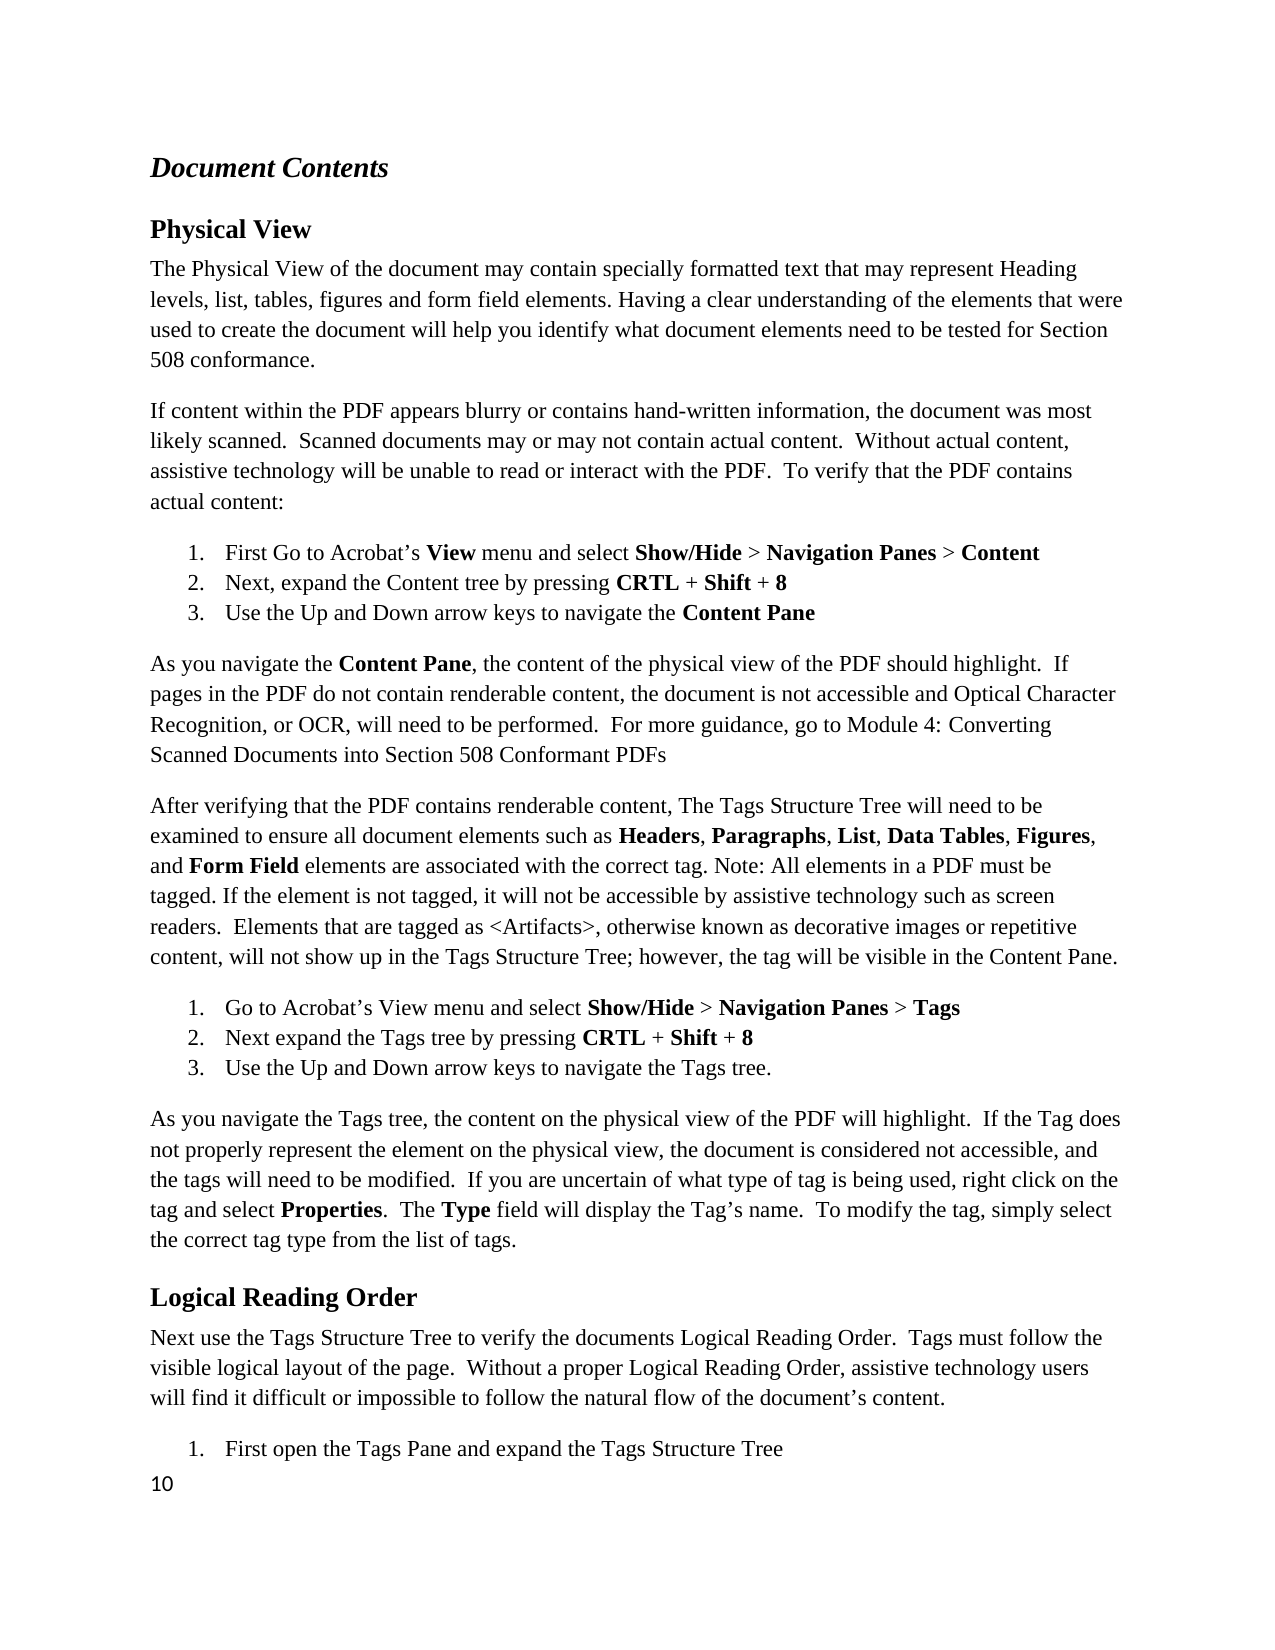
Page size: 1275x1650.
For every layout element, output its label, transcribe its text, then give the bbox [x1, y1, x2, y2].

list Go to Acrobat’s View menu and select Show/Hide > Navigation Panes > Tags [187, 994, 1125, 1020]
list Use the Up and Down arrow keys to navigate the Content Pane [187, 599, 1125, 626]
list Use the Up and Down arrow keys to navigate the Tags tree. [187, 1054, 1125, 1081]
text As you navigate the Content Pane, the content of the physical view of the PDF should highlight. If pages in the PDF do not contain renderable content, the document is not accessible and Optical Character Recognition, or OCR, will need to be performed. For more guidance, go to Module 4: Converting Scanned Documents into Section 508 Conformant PDFs [150, 650, 1125, 767]
subtitle Logical Reading Order [150, 1282, 1125, 1313]
subtitle Physical View [150, 213, 1125, 245]
text The Physical View of the document may contain specially formatted text that may represent Heading levels, list, tables, figures and form field elements. Having a clear understanding of the elements that were used to create the document will help you identify what document elements need to be tested for Section 508 conformance. [150, 256, 1125, 372]
subtitle Document Contents [150, 150, 1125, 183]
text If content within the PDF appears blurry or contains hand-written information, the document was most likely scanned. Scanned documents may or may not contain actual content. Without actual content, assistive technology will be unable to read or interact with the PDF. To verify that the PDF contains actual content: [150, 397, 1125, 514]
text After verifying that the PDF contains renderable content, The Tags Structure Tree will need to be examined to ensure all document elements such as Headers, Paragraphs, List, Data Tables, Figures, and Form Field elements are associated with the correct tag. Note: All elements in a PDF must be tagged. If the element is not tagged, it will not be accessible by assistive technology such as screen readers. Elements that are tagged as <Artifacts>, otherwise known as decorative images or repetitive content, will not show up in the Tags Structure Tree; however, the tag will be visible in the Content Pane. [150, 792, 1125, 969]
list Next, expand the Content tree by pressing CRTL + Shift + 8 [187, 569, 1125, 595]
list First open the Tags Pane and expand the Tags Structure Tree [187, 1435, 1125, 1461]
text Next use the Tags Structure Tree to verify the documents Logical Reading Order. Tags must follow the visible logical layout of the page. Without a proper Logical Reading Order, assistive technology users will find it difficult or impossible to follow the natural flow of the document’s content. [150, 1323, 1125, 1410]
text As you navigate the Tags tree, the content on the physical view of the PDF will highlight. If the Tag does not properly represent the element on the physical view, the document is considered not accessible, and the tags will need to be modified. If you are uncertain of what type of tag is being used, right click on the tag and select Properties. The Type field will display the Tag’s name. To modify the tag, simply select the correct tag type from the list of tags. [150, 1106, 1125, 1253]
list Next expand the Tags tree by pressing CRTL + Shift + 8 [187, 1024, 1125, 1051]
list First Go to Acrobat’s View menu and select Show/Hide > Navigation Panes > Content [187, 539, 1125, 565]
